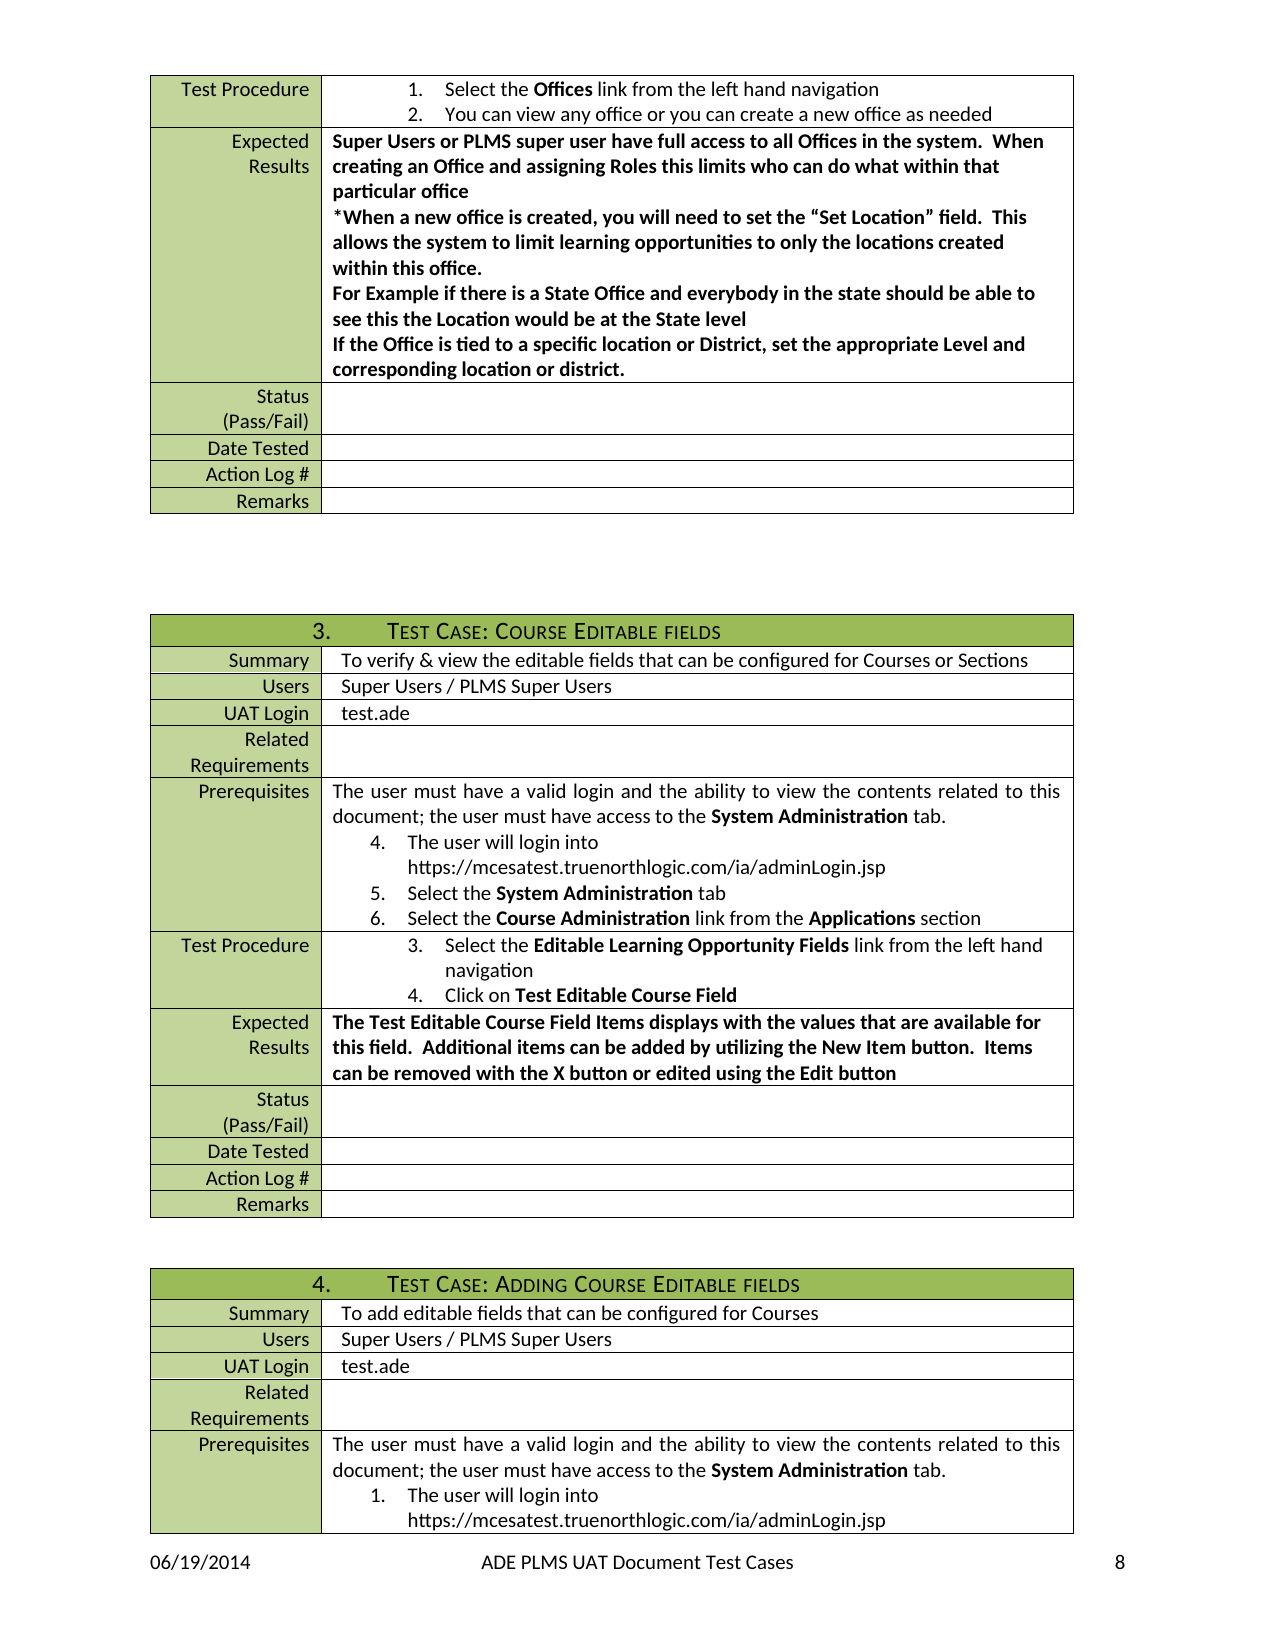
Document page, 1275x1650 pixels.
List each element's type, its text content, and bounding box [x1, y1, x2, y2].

table_header Test Case: Course Editable fields [151, 615, 1073, 646]
table_cell Super Users / PLMS Super Users [322, 674, 1073, 699]
table_cell Summary [151, 647, 321, 672]
table_cell Super Users / PLMS Super Users [322, 1327, 1073, 1352]
table_cell [322, 1191, 1073, 1217]
table_cell Expected Results [151, 1009, 321, 1085]
table_cell Action Log # [151, 461, 321, 487]
table_cell Related Requirements [151, 726, 321, 777]
table_cell Status (Pass/Fail) [151, 383, 321, 434]
table_cell Users [151, 1327, 321, 1352]
table_cell Action Log # [151, 1165, 321, 1190]
table_cell Test Procedure [151, 76, 321, 127]
table_cell [322, 1138, 1073, 1164]
table_cell [322, 1380, 1073, 1430]
table_header Test Case: Adding Course Editable fields [151, 1269, 1073, 1299]
table_cell Remarks [151, 488, 321, 513]
table_cell Expected Results [151, 128, 321, 382]
table_cell Super Users or PLMS super user have full access to all Offices in the system. When creating an Office and assigning Roles this limits who can do what within that particular office *When a new office is created, you will need to set the “Set Location” field. This allows the system to limit learning opportunities to only the locations created within this office. For Example if there is a State Office and everybody in the state should be able to see this the Location would be at the State level If the Office is tied to a specific location or District, set the appropriate Level and corresponding location or district. [322, 128, 1073, 382]
table_cell Remarks [151, 1191, 321, 1217]
table_cell [322, 726, 1073, 777]
table_cell test.ade [322, 700, 1073, 725]
table_cell [322, 488, 1073, 513]
table_cell [322, 1086, 1073, 1137]
table_cell [322, 383, 1073, 434]
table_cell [322, 1431, 1073, 1533]
table_cell Prerequisites [151, 778, 321, 931]
table_cell Select the Offices link from the left hand navigation You can view any office or you can create a new office as needed [322, 76, 1073, 127]
table_cell Date Tested [151, 1138, 321, 1164]
table_cell Test Procedure [151, 932, 321, 1008]
table_cell [322, 1165, 1073, 1190]
table_cell [322, 461, 1073, 487]
table_cell To add editable fields that can be configured for Courses [322, 1300, 1073, 1326]
table_cell Summary [151, 1300, 321, 1326]
table_cell UAT Login [151, 1353, 321, 1378]
table_cell Related Requirements [151, 1380, 321, 1430]
table_cell [322, 435, 1073, 460]
table_cell UAT Login [151, 700, 321, 725]
table_cell To verify & view the editable fields that can be configured for Courses or Sections [322, 647, 1073, 672]
table_cell Date Tested [151, 435, 321, 460]
table_cell Prerequisites [151, 1431, 321, 1533]
table_cell Status (Pass/Fail) [151, 1086, 321, 1137]
table_cell Users [151, 674, 321, 699]
table_cell The Test Editable Course Field Items displays with the values that are available for this field. Additional items can be added by utilizing the New Item button. Items can be removed with the X button or edited using the Edit button [322, 1009, 1073, 1085]
table_cell Select the Editable Learning Opportunity Fields link from the left hand navigation Click on Test Editable Course Field [322, 932, 1073, 1008]
table_cell test.ade [322, 1353, 1073, 1378]
